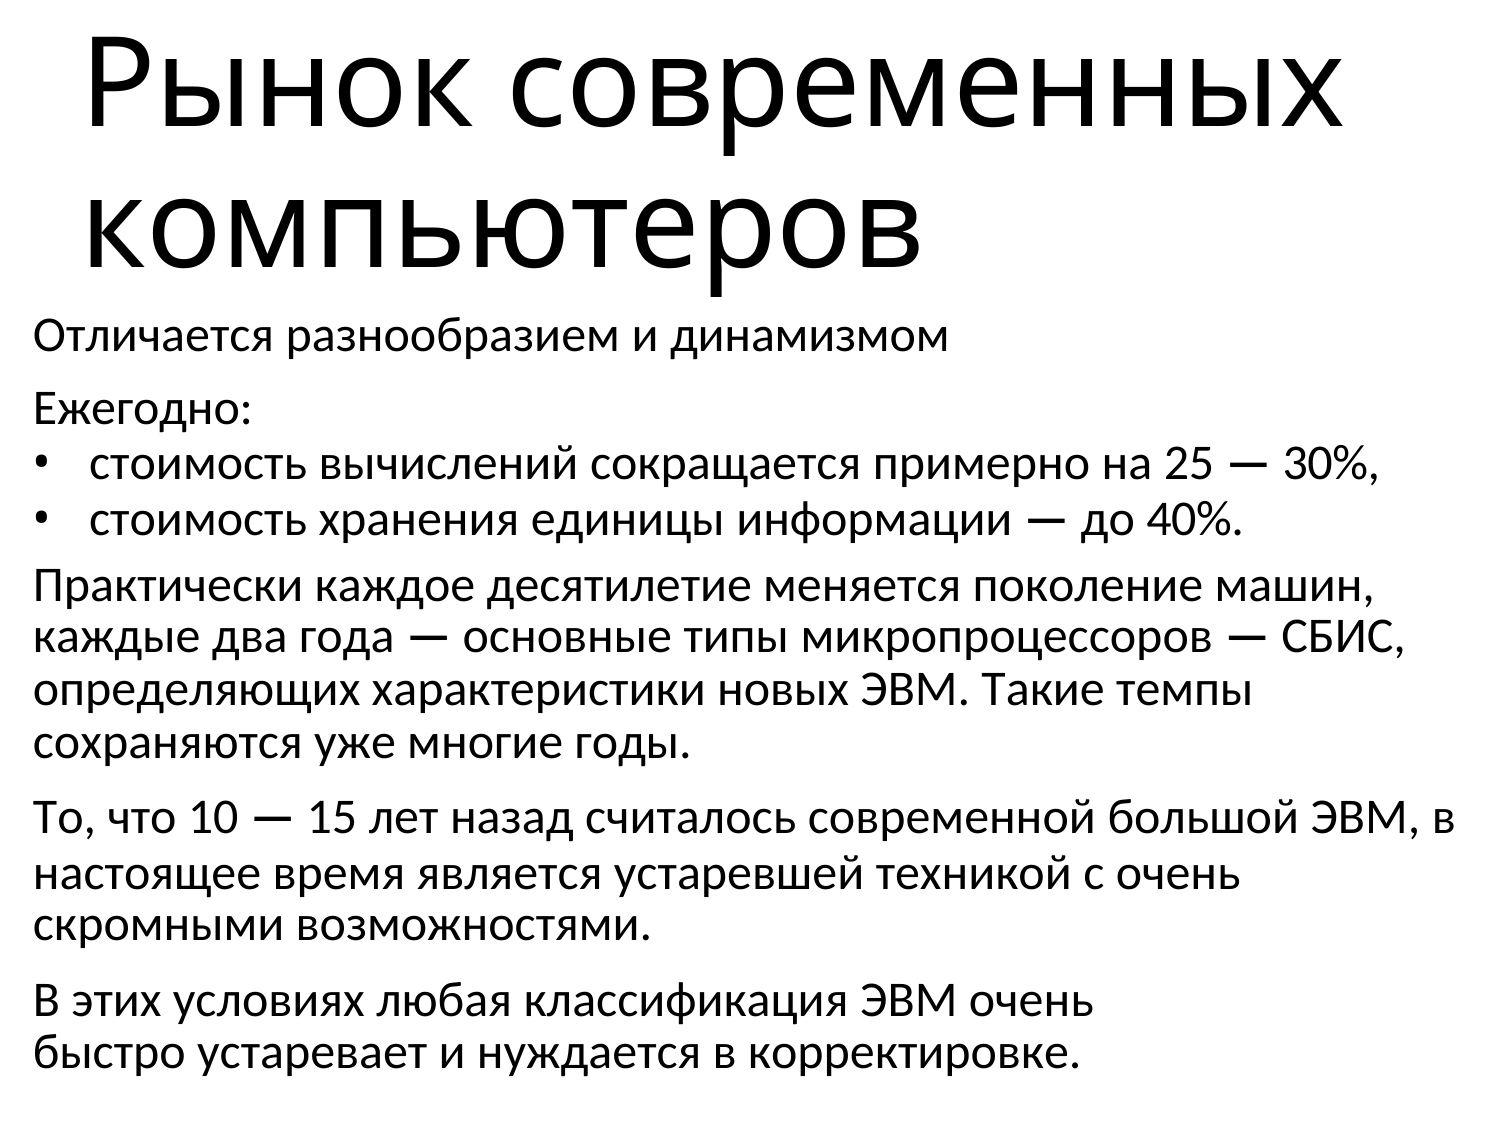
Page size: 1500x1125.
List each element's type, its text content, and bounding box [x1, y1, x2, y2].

text Практически каждое десятилетие меняется поколение машин, каждые два года — основные типы микропроцессоров — СБИС, определяющих характеристики новых ЭВМ. Такие темпы сохраняются уже многие годы. [33, 558, 1500, 771]
text То, что 10 — 15 лет назад считалось современной большой ЭВМ, в [33, 787, 1500, 845]
text Отличается разнообразием и динамизмом [33, 303, 1500, 364]
text В этих условиях любая классификация ЭВМ очень быстро устаревает и нуждается в корректировке. [33, 974, 1255, 1081]
text настоящее время является устаревшей техникой с очень скромными возможностями. [33, 847, 1255, 953]
text Рынок современных [80, 25, 1500, 152]
text Ежегодно: [33, 378, 1500, 436]
list стоимость вычислений сокращается примерно на 25 — 30%, [33, 436, 1500, 490]
text компьютеров [80, 152, 1500, 296]
list стоимость хранения единицы информации — до 40%. [33, 490, 1500, 547]
